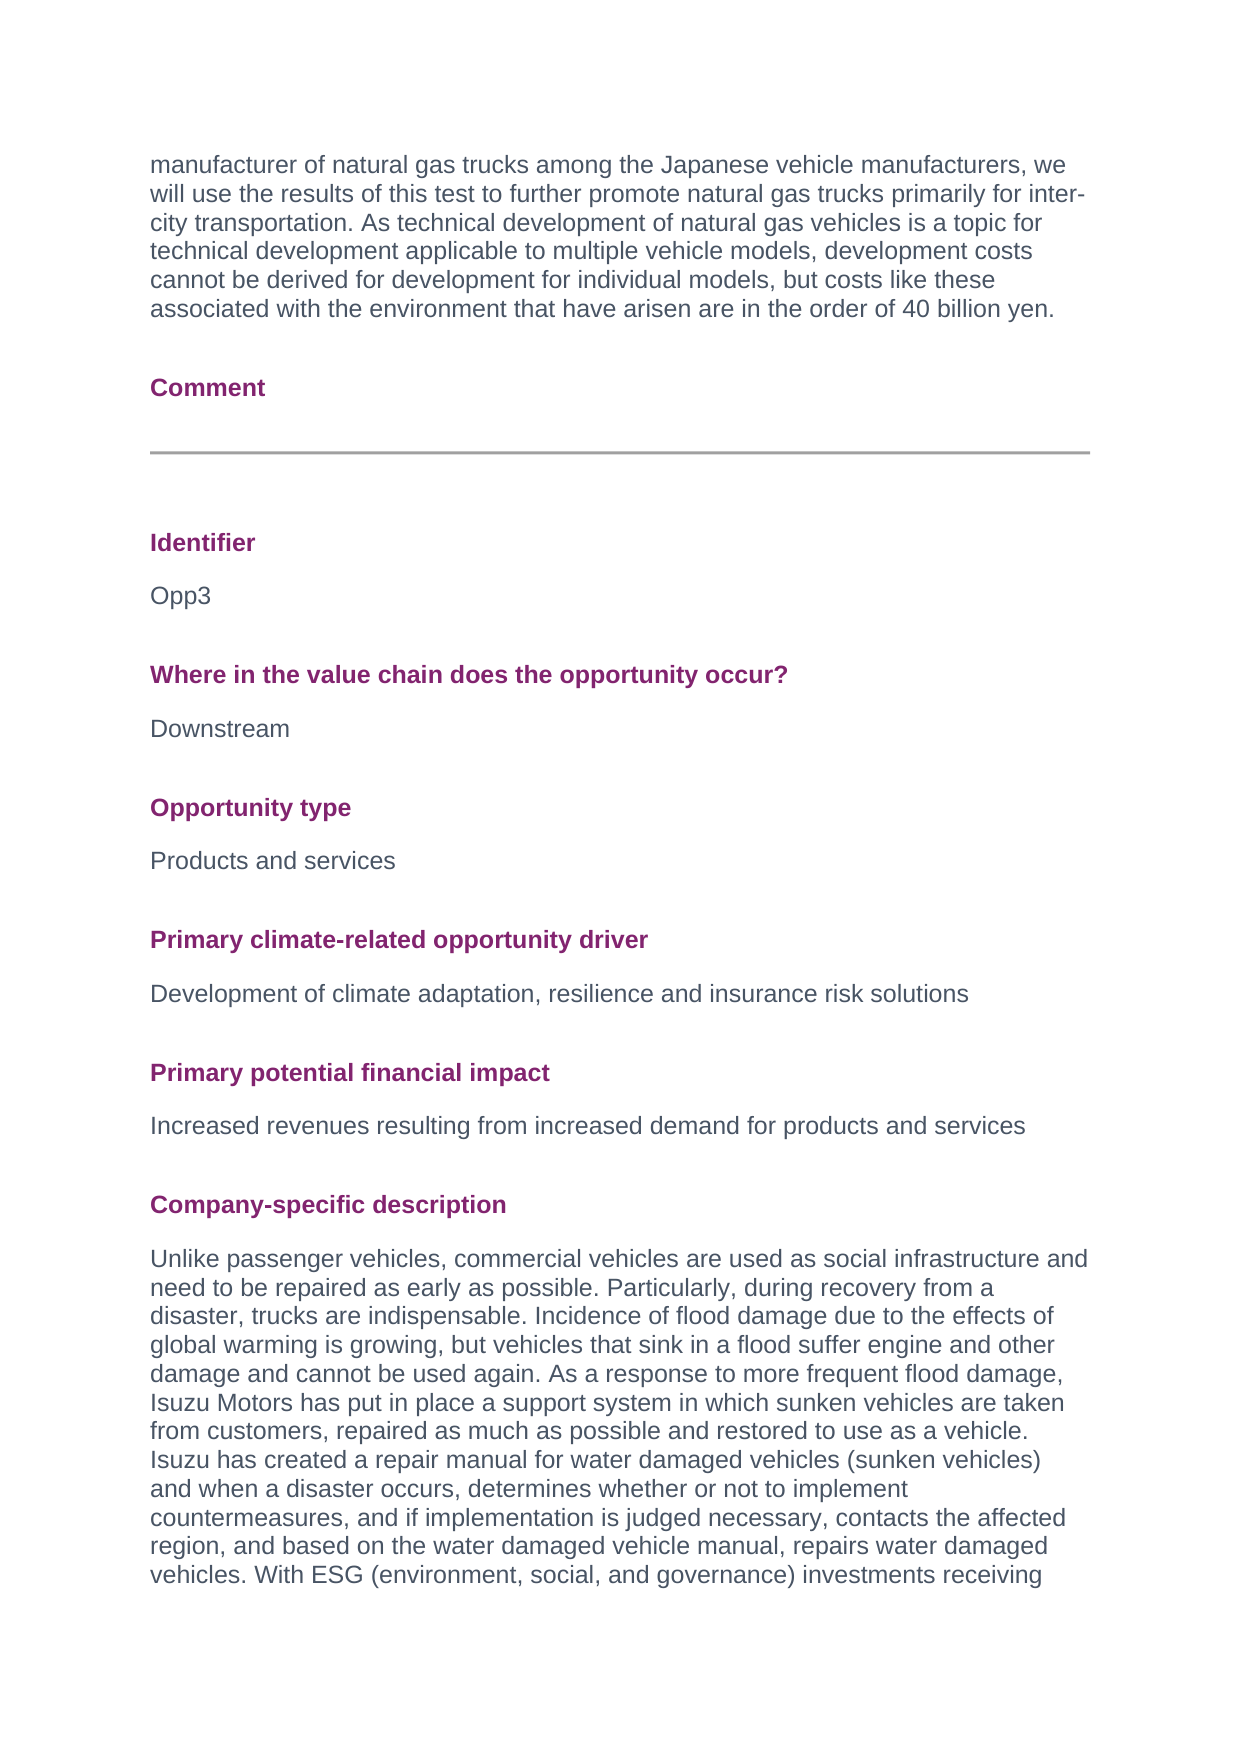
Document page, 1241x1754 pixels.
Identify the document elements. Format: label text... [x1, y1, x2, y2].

text Products and services [150, 846, 1090, 875]
text Opp3 [150, 581, 1090, 610]
subtitle Identifier [150, 528, 1090, 556]
subtitle Opportunity type [150, 793, 1090, 821]
text Increased revenues resulting from increased demand for products and services [150, 1111, 1090, 1140]
subtitle Primary climate-related opportunity driver [150, 925, 1090, 954]
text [150, 1244, 1090, 1589]
subtitle Comment [150, 372, 1090, 401]
text Downstream [150, 714, 1090, 743]
subtitle Company-specific description [150, 1190, 1090, 1219]
text Development of climate adaptation, resilience and insurance risk solutions [150, 979, 1090, 1008]
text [150, 150, 1090, 322]
subtitle Primary potential financial impact [150, 1058, 1090, 1086]
subtitle Where in the value chain does the opportunity occur? [150, 660, 1090, 689]
